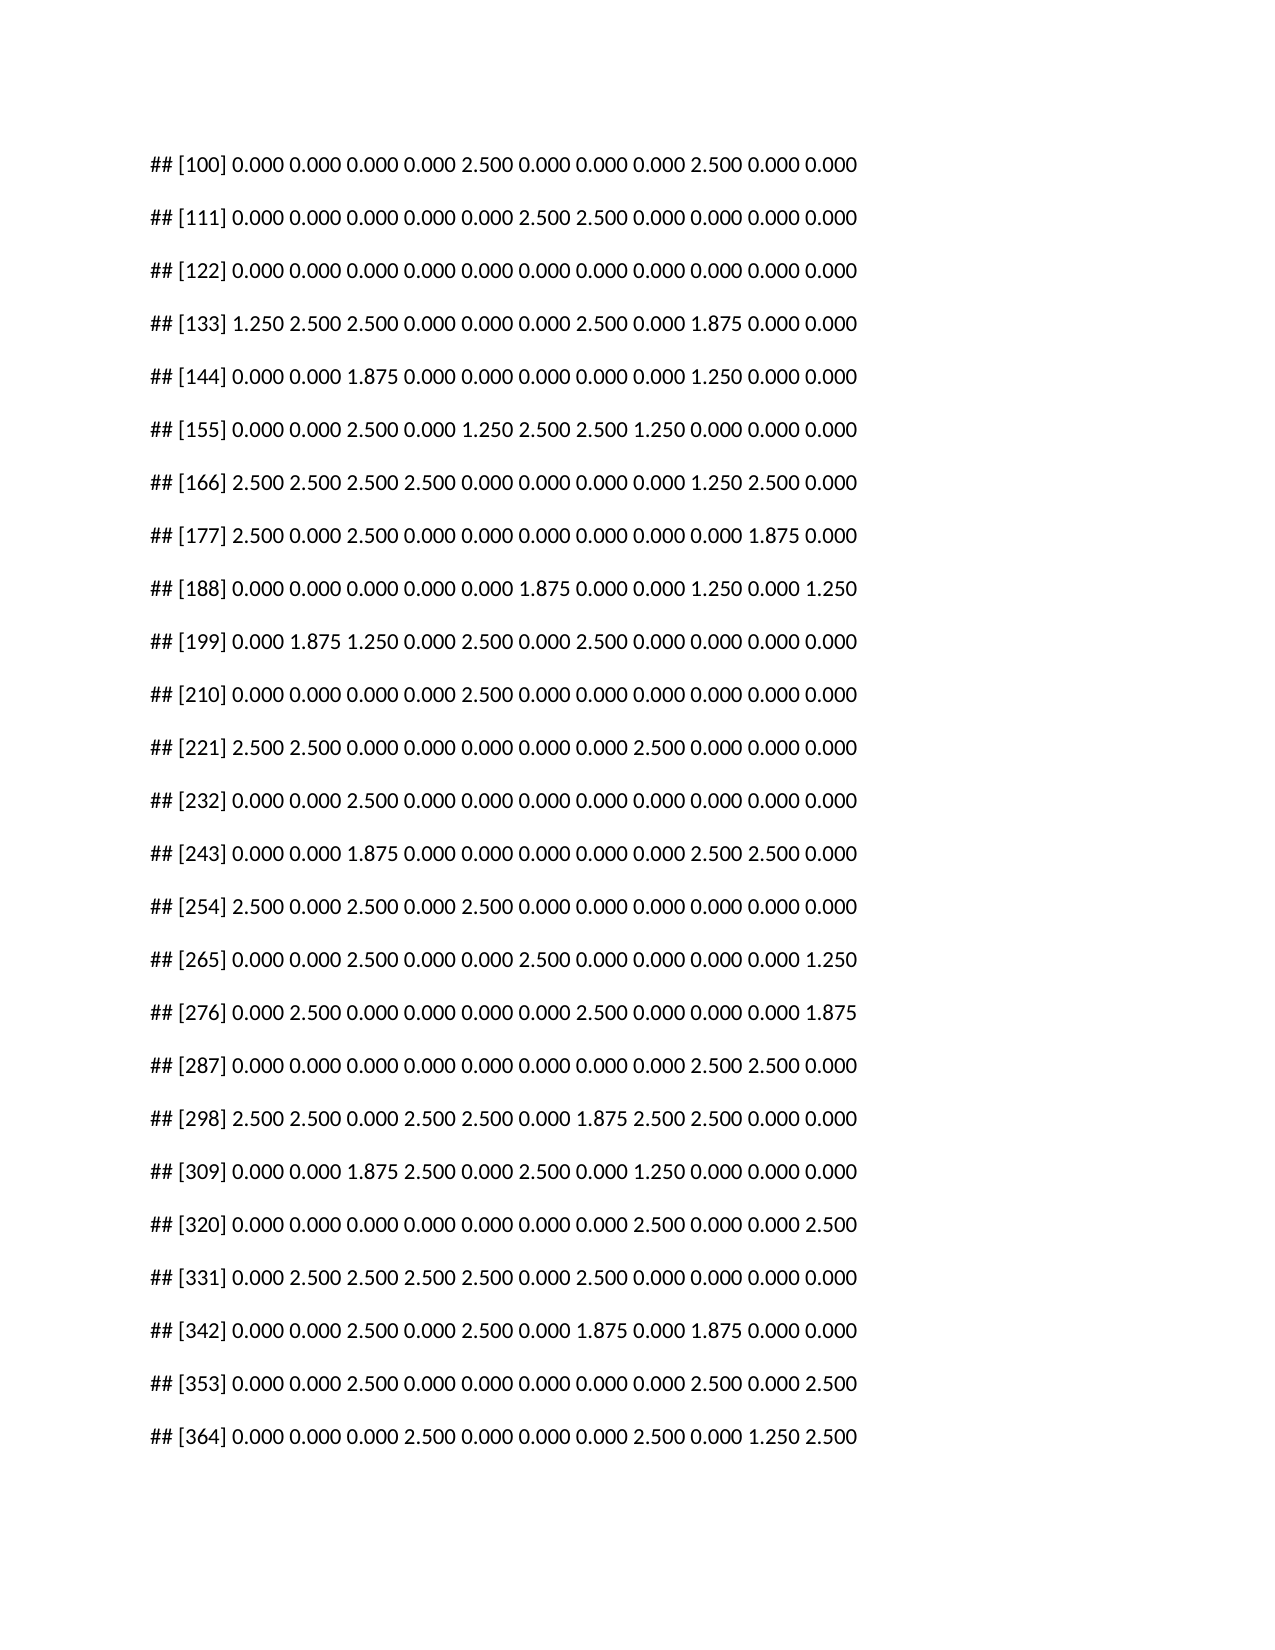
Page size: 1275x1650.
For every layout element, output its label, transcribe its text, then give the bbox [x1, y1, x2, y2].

text ## [320] 0.000 0.000 0.000 0.000 0.000 0.000 0.000 2.500 0.000 0.000 2.500 [150, 1210, 1125, 1238]
text ## [166] 2.500 2.500 2.500 2.500 0.000 0.000 0.000 0.000 1.250 2.500 0.000 [150, 468, 1125, 496]
text ## [364] 0.000 0.000 0.000 2.500 0.000 0.000 0.000 2.500 0.000 1.250 2.500 [150, 1422, 1125, 1451]
text ## [122] 0.000 0.000 0.000 0.000 0.000 0.000 0.000 0.000 0.000 0.000 0.000 [150, 256, 1125, 284]
text ## [177] 2.500 0.000 2.500 0.000 0.000 0.000 0.000 0.000 0.000 1.875 0.000 [150, 521, 1125, 549]
text ## [100] 0.000 0.000 0.000 0.000 2.500 0.000 0.000 0.000 2.500 0.000 0.000 [150, 150, 1125, 178]
text ## [243] 0.000 0.000 1.875 0.000 0.000 0.000 0.000 0.000 2.500 2.500 0.000 [150, 839, 1125, 867]
text ## [133] 1.250 2.500 2.500 0.000 0.000 0.000 2.500 0.000 1.875 0.000 0.000 [150, 309, 1125, 337]
text ## [276] 0.000 2.500 0.000 0.000 0.000 0.000 2.500 0.000 0.000 0.000 1.875 [150, 998, 1125, 1026]
text ## [298] 2.500 2.500 0.000 2.500 2.500 0.000 1.875 2.500 2.500 0.000 0.000 [150, 1104, 1125, 1132]
text ## [287] 0.000 0.000 0.000 0.000 0.000 0.000 0.000 0.000 2.500 2.500 0.000 [150, 1051, 1125, 1079]
text ## [254] 2.500 0.000 2.500 0.000 2.500 0.000 0.000 0.000 0.000 0.000 0.000 [150, 892, 1125, 920]
text ## [342] 0.000 0.000 2.500 0.000 2.500 0.000 1.875 0.000 1.875 0.000 0.000 [150, 1316, 1125, 1344]
text ## [265] 0.000 0.000 2.500 0.000 0.000 2.500 0.000 0.000 0.000 0.000 1.250 [150, 945, 1125, 973]
text ## [111] 0.000 0.000 0.000 0.000 0.000 2.500 2.500 0.000 0.000 0.000 0.000 [150, 203, 1125, 231]
text ## [188] 0.000 0.000 0.000 0.000 0.000 1.875 0.000 0.000 1.250 0.000 1.250 [150, 574, 1125, 602]
text ## [353] 0.000 0.000 2.500 0.000 0.000 0.000 0.000 0.000 2.500 0.000 2.500 [150, 1369, 1125, 1397]
text ## [309] 0.000 0.000 1.875 2.500 0.000 2.500 0.000 1.250 0.000 0.000 0.000 [150, 1157, 1125, 1185]
text ## [221] 2.500 2.500 0.000 0.000 0.000 0.000 0.000 2.500 0.000 0.000 0.000 [150, 733, 1125, 761]
text ## [144] 0.000 0.000 1.875 0.000 0.000 0.000 0.000 0.000 1.250 0.000 0.000 [150, 362, 1125, 390]
text ## [210] 0.000 0.000 0.000 0.000 2.500 0.000 0.000 0.000 0.000 0.000 0.000 [150, 680, 1125, 708]
text ## [232] 0.000 0.000 2.500 0.000 0.000 0.000 0.000 0.000 0.000 0.000 0.000 [150, 786, 1125, 814]
text ## [155] 0.000 0.000 2.500 0.000 1.250 2.500 2.500 1.250 0.000 0.000 0.000 [150, 415, 1125, 443]
text ## [199] 0.000 1.875 1.250 0.000 2.500 0.000 2.500 0.000 0.000 0.000 0.000 [150, 627, 1125, 655]
text ## [331] 0.000 2.500 2.500 2.500 2.500 0.000 2.500 0.000 0.000 0.000 0.000 [150, 1263, 1125, 1291]
